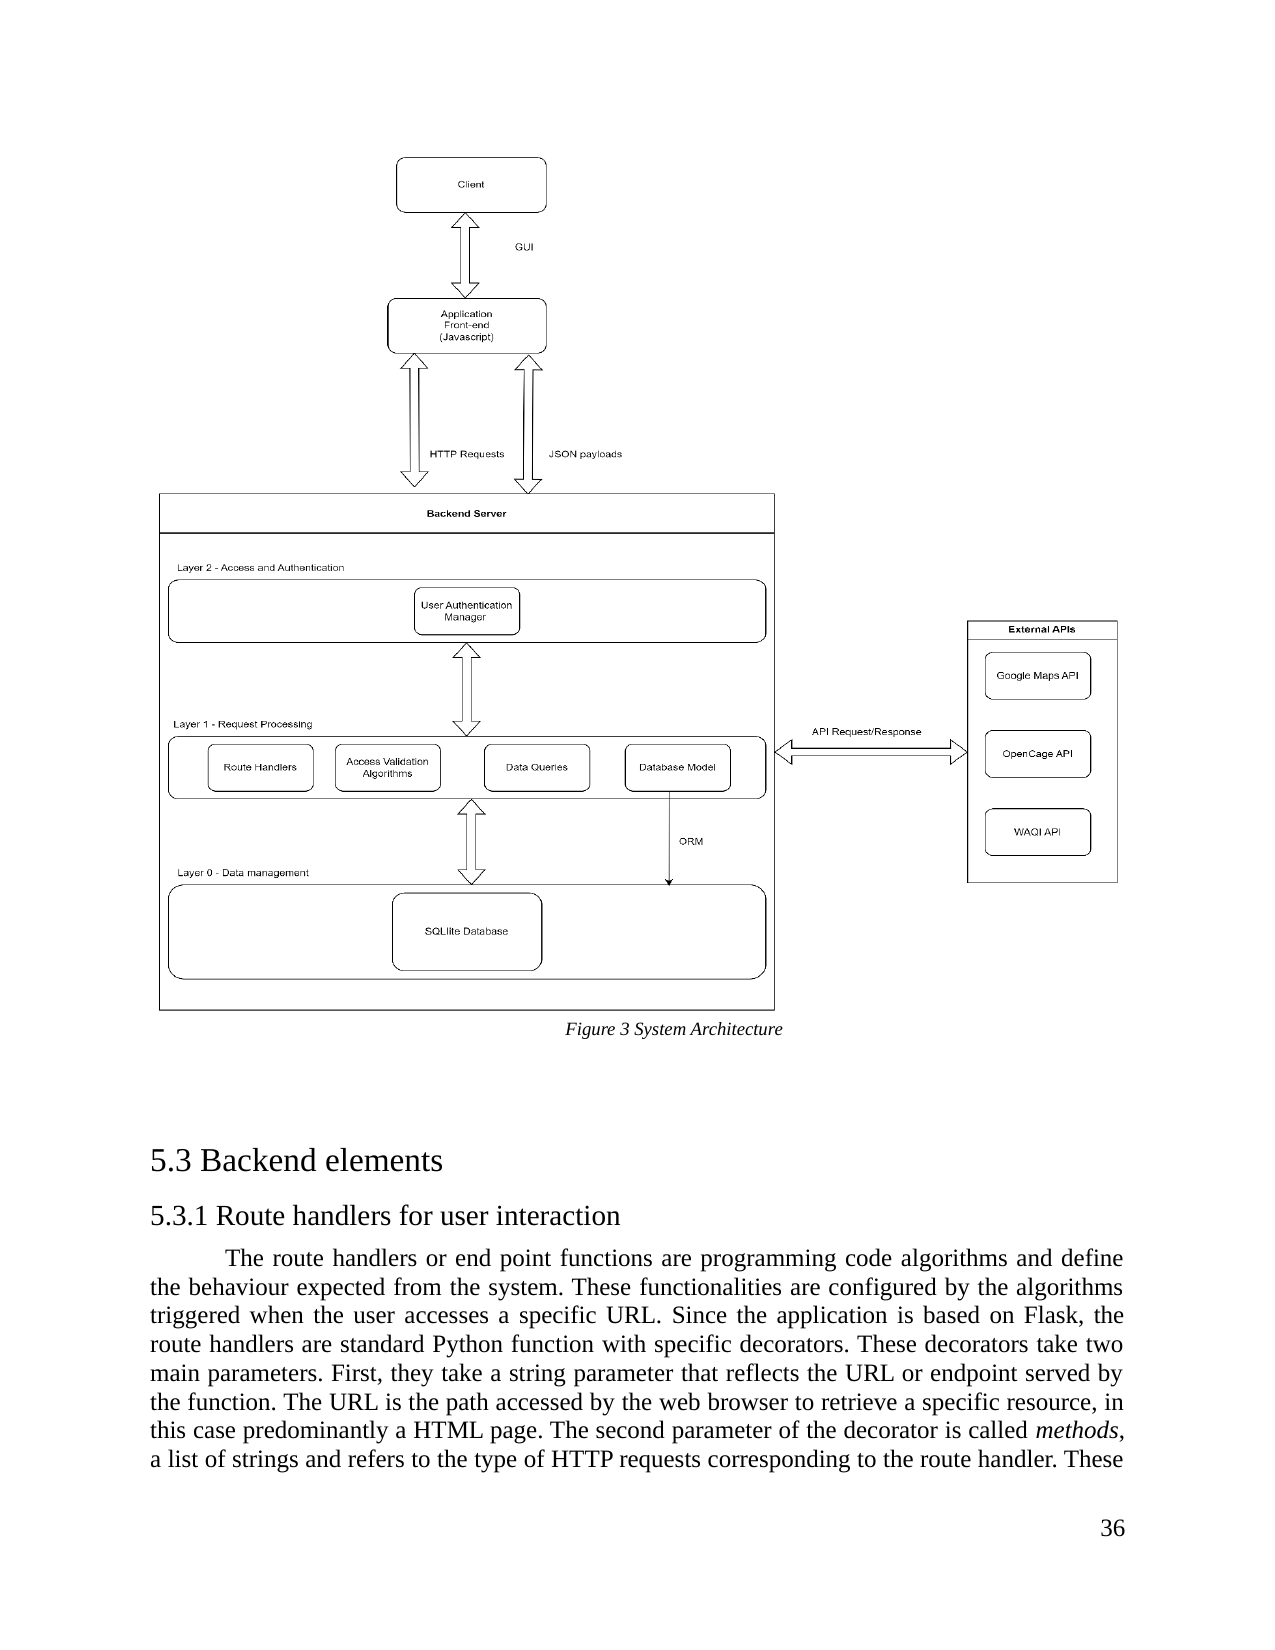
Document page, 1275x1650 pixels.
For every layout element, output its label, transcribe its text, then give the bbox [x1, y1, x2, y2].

text Figure 3 System Architecture [150, 1018, 1125, 1039]
subtitle 5.3.1 Route handlers for user interaction [150, 1198, 1125, 1232]
subtitle 5.3 Backend elements [150, 1140, 1125, 1179]
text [150, 1243, 1125, 1473]
picture [150, 150, 1125, 1018]
